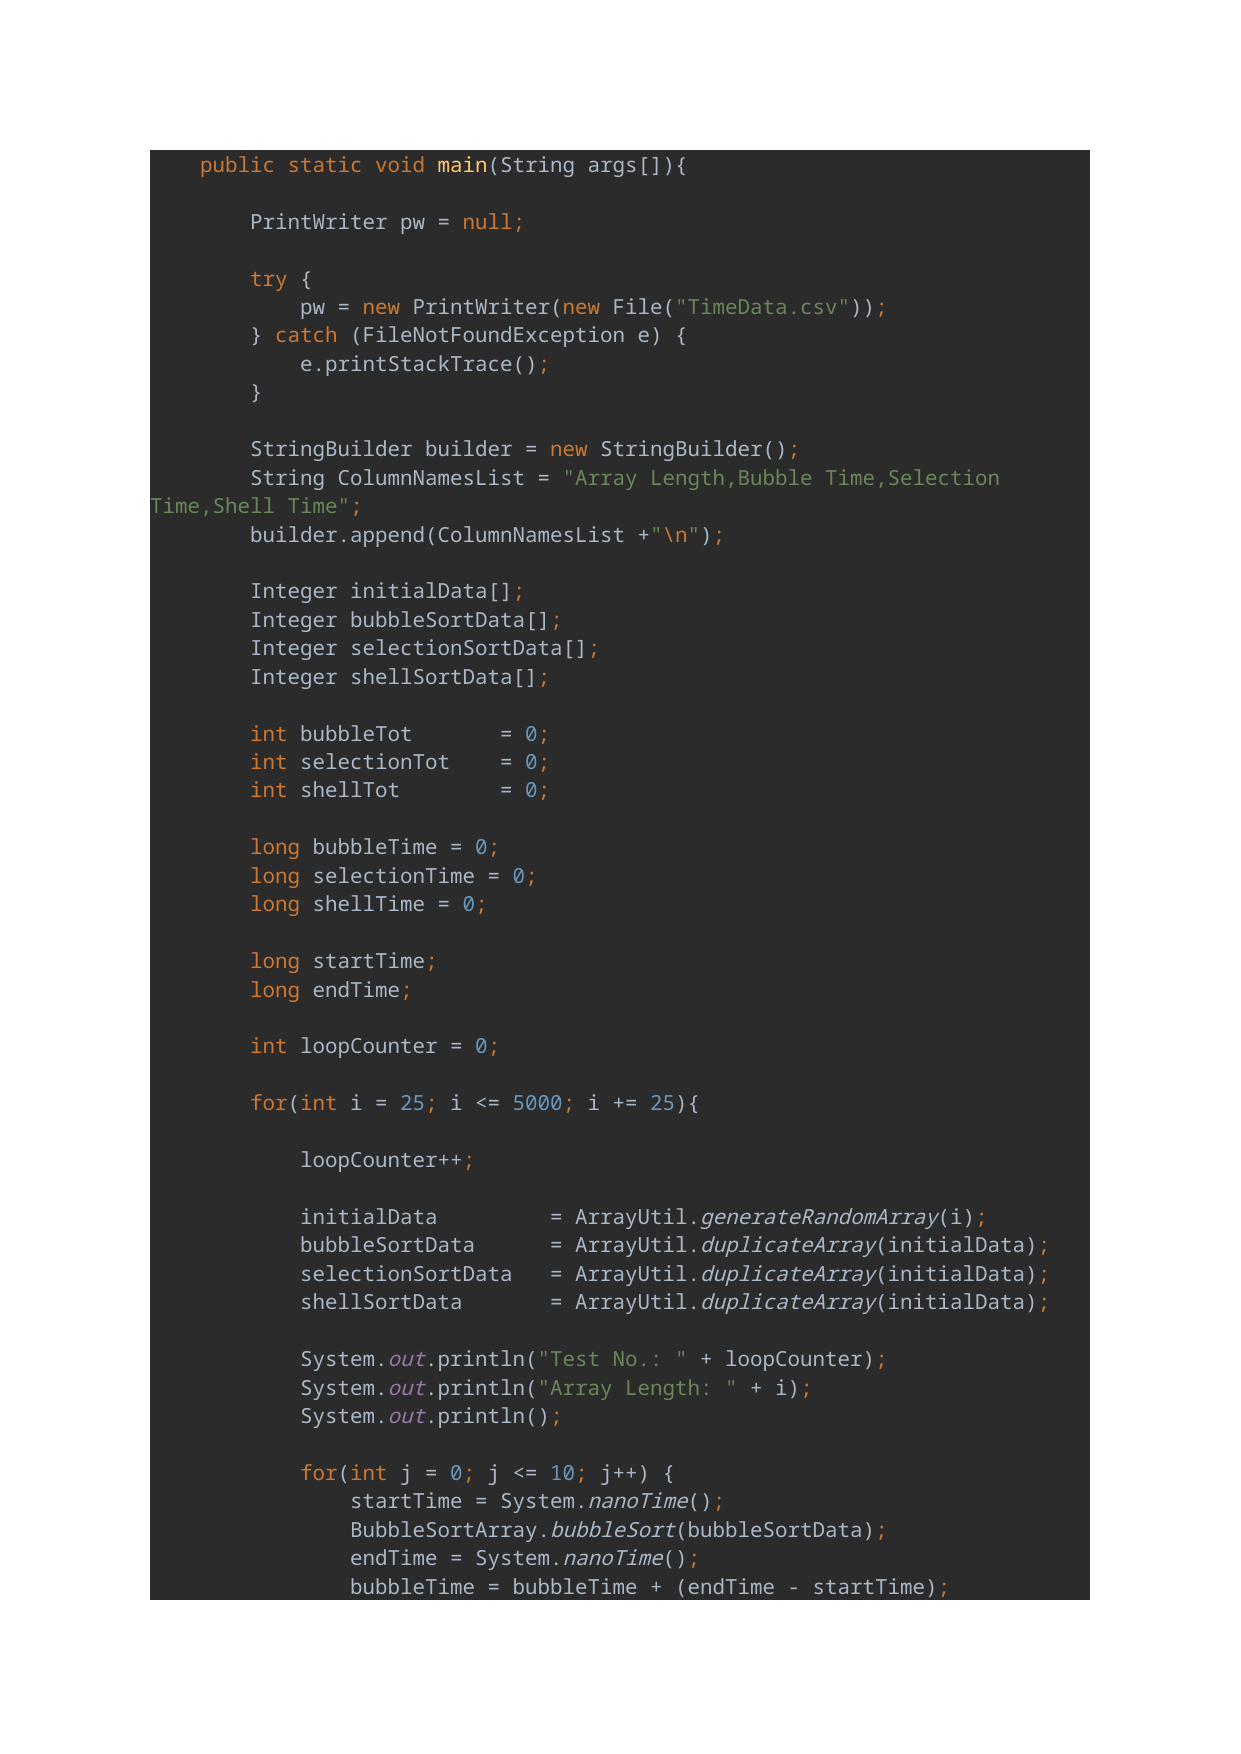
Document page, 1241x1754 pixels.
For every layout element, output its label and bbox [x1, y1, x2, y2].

text [150, 150, 1090, 1600]
